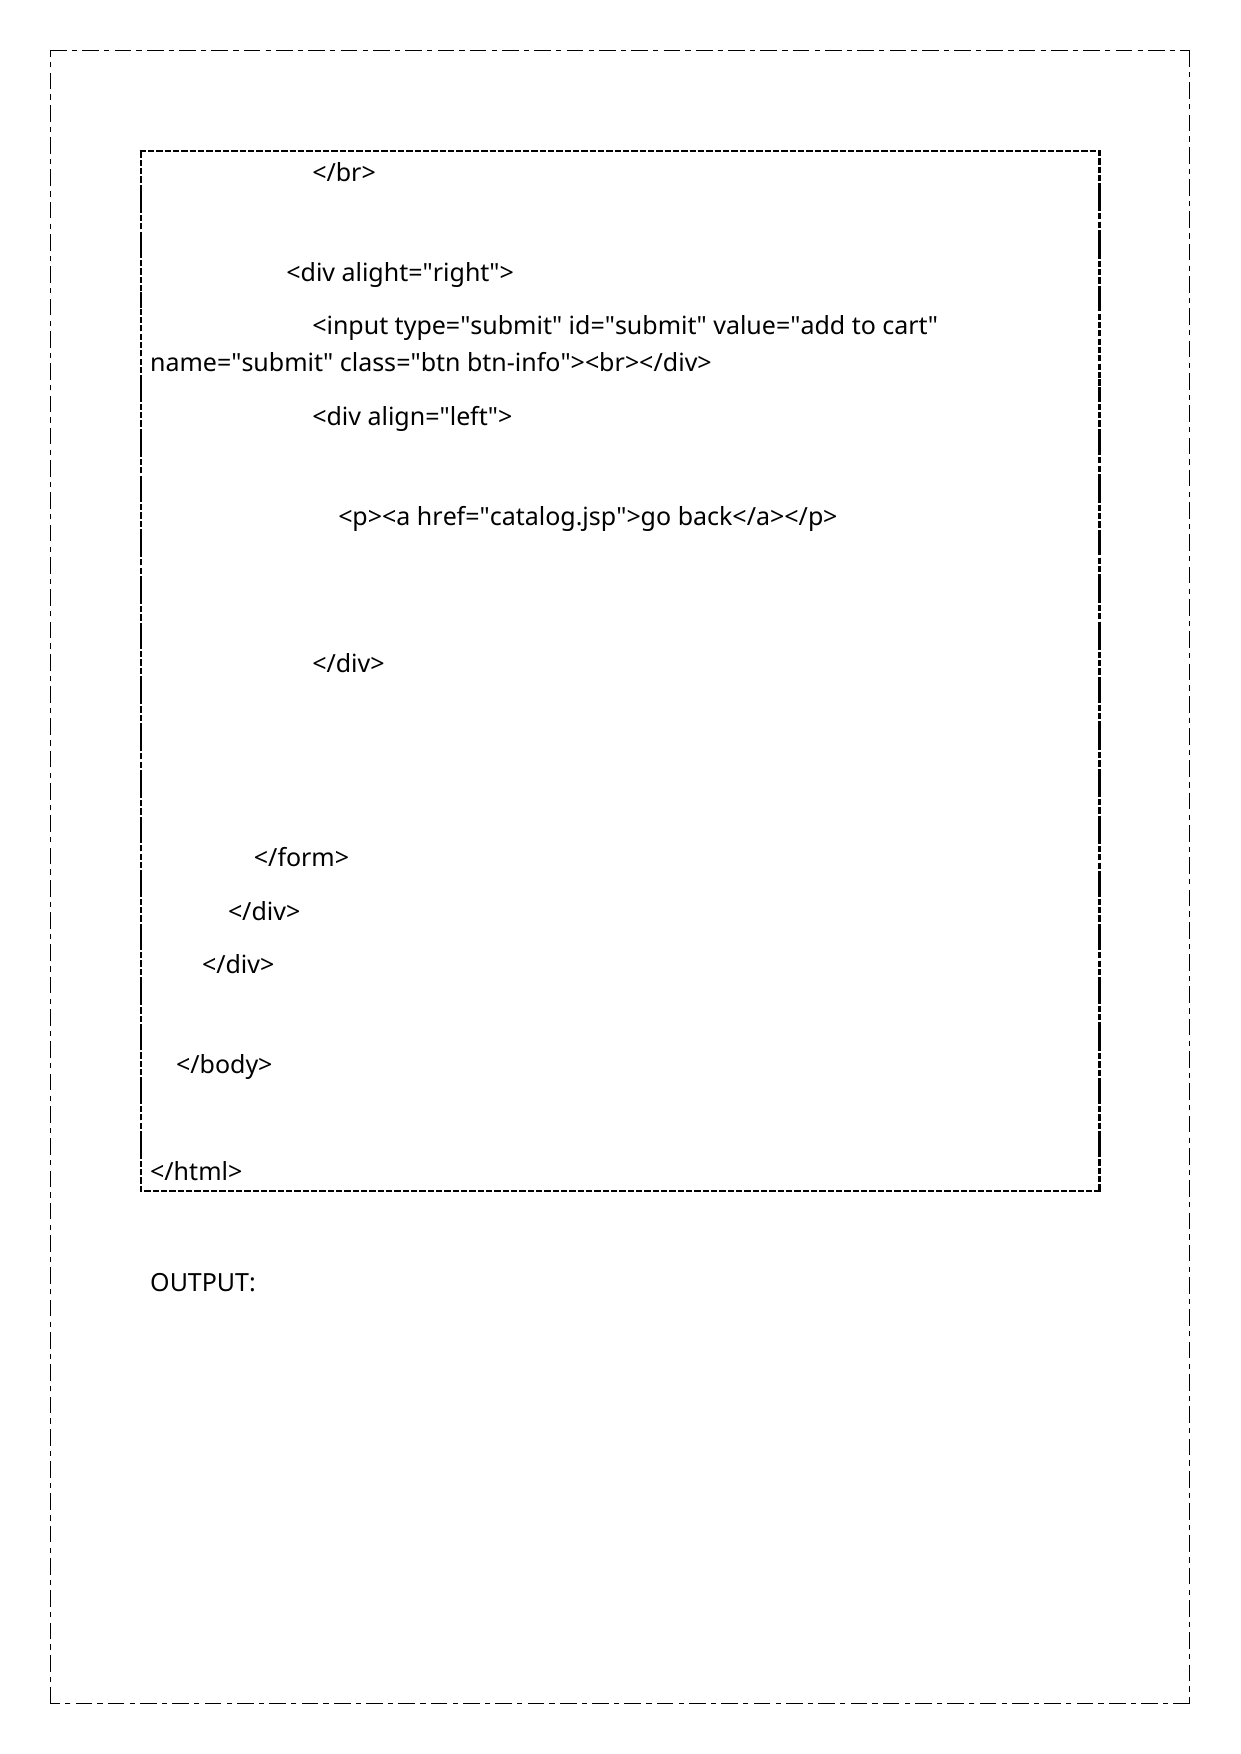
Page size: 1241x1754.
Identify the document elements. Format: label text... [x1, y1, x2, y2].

text </html> [139, 1149, 1101, 1192]
text </body> [139, 1043, 1101, 1081]
text <div align="left"> [139, 394, 1101, 432]
text </div> [139, 641, 1101, 680]
text </form> [139, 836, 1101, 874]
text </div> [139, 942, 1101, 981]
text <p><a href="catalog.jsp">go back</a></p> [139, 494, 1101, 532]
text </div> [139, 889, 1101, 927]
text <div alight="right"> [139, 250, 1101, 288]
text <input type="submit" id="submit" value="add to cart" name="submit" class="btn btn-info"><br></div> [139, 304, 1101, 379]
text OUTPUT: [150, 1265, 1090, 1299]
text </br> [139, 150, 1101, 188]
